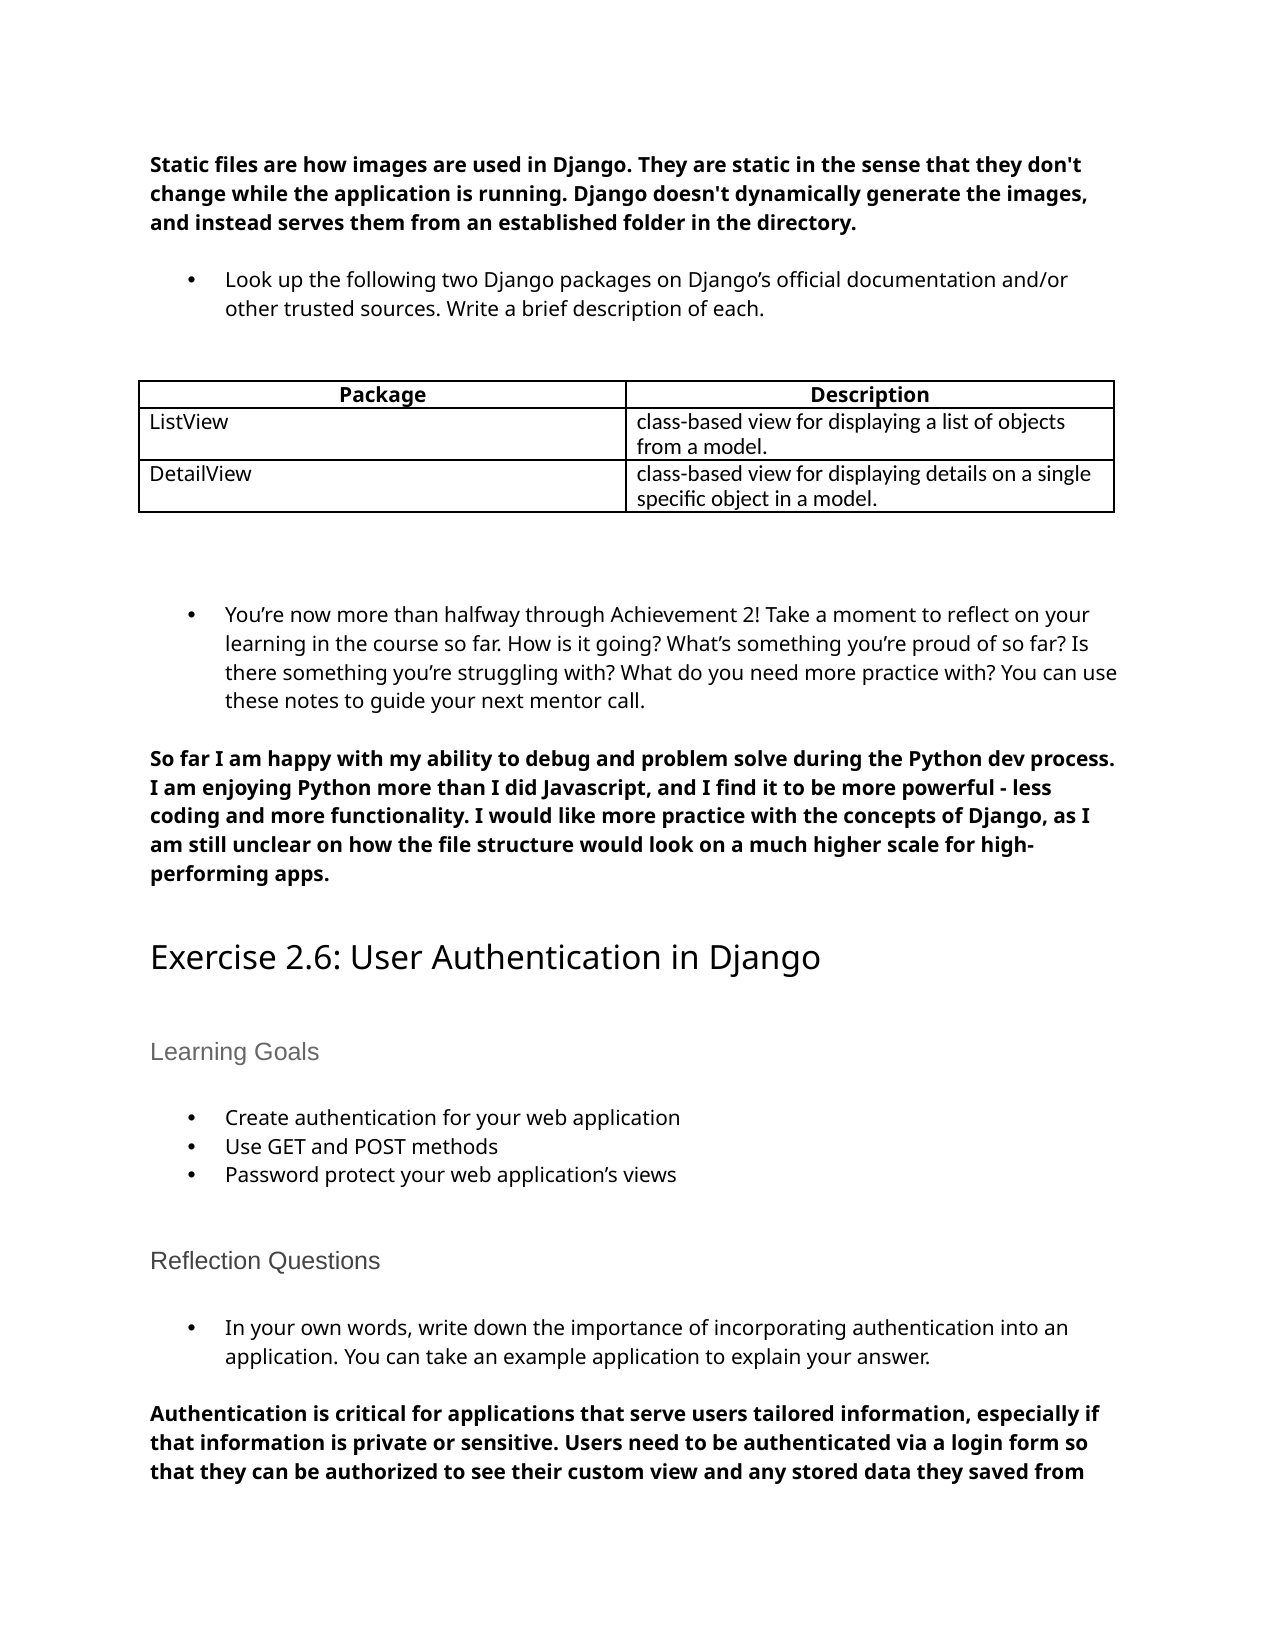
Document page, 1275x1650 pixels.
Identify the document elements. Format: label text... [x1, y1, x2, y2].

list Use GET and POST methods [187, 1131, 1125, 1160]
list Look up the following two Django packages on Django’s official documentation and/or other trusted sources. Write a brief description of each. [187, 265, 1125, 322]
text Learning Goals [150, 1040, 1125, 1065]
text Static files are how images are used in Django. They are static in the sense that they don't change while the application is running. Django doesn't dynamically generate the images, and instead serves them from an established folder in the directory. [150, 150, 1125, 236]
list In your own words, write down the importance of incorporating authentication into an application. You can take an example application to explain your answer. [187, 1312, 1125, 1370]
list You’re now more than halfway through Achievement 2! Take a moment to reflect on your learning in the course so far. How is it going? What’s something you’re proud of so far? Is there something you’re struggling with? What do you need more practice with? You can use these notes to guide your next mentor call. [187, 599, 1125, 714]
table_cell DetailView [140, 461, 625, 511]
table_header Description [627, 382, 1113, 407]
table_cell class-based view for displaying details on a single specific object in a model. [627, 461, 1113, 511]
text Exercise 2.6: User Authentication in Django [150, 949, 1125, 974]
table_cell ListView [140, 409, 625, 459]
list Password protect your web application’s views [187, 1160, 1125, 1189]
list Create authentication for your web application [187, 1102, 1125, 1131]
table_cell class-based view for displaying a list of objects from a model. [627, 409, 1113, 459]
table_header Package [140, 382, 625, 407]
text Reflection Questions [150, 1247, 1125, 1275]
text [150, 1399, 1125, 1485]
text So far I am happy with my ability to debug and problem solve during the Python dev process. I am enjoying Python more than I did Javascript, and I find it to be more powerful - less coding and more functionality. I would like more practice with the concepts of Django, as I am still unclear on how the file structure would look on a much higher scale for high-performing apps. [150, 743, 1125, 887]
